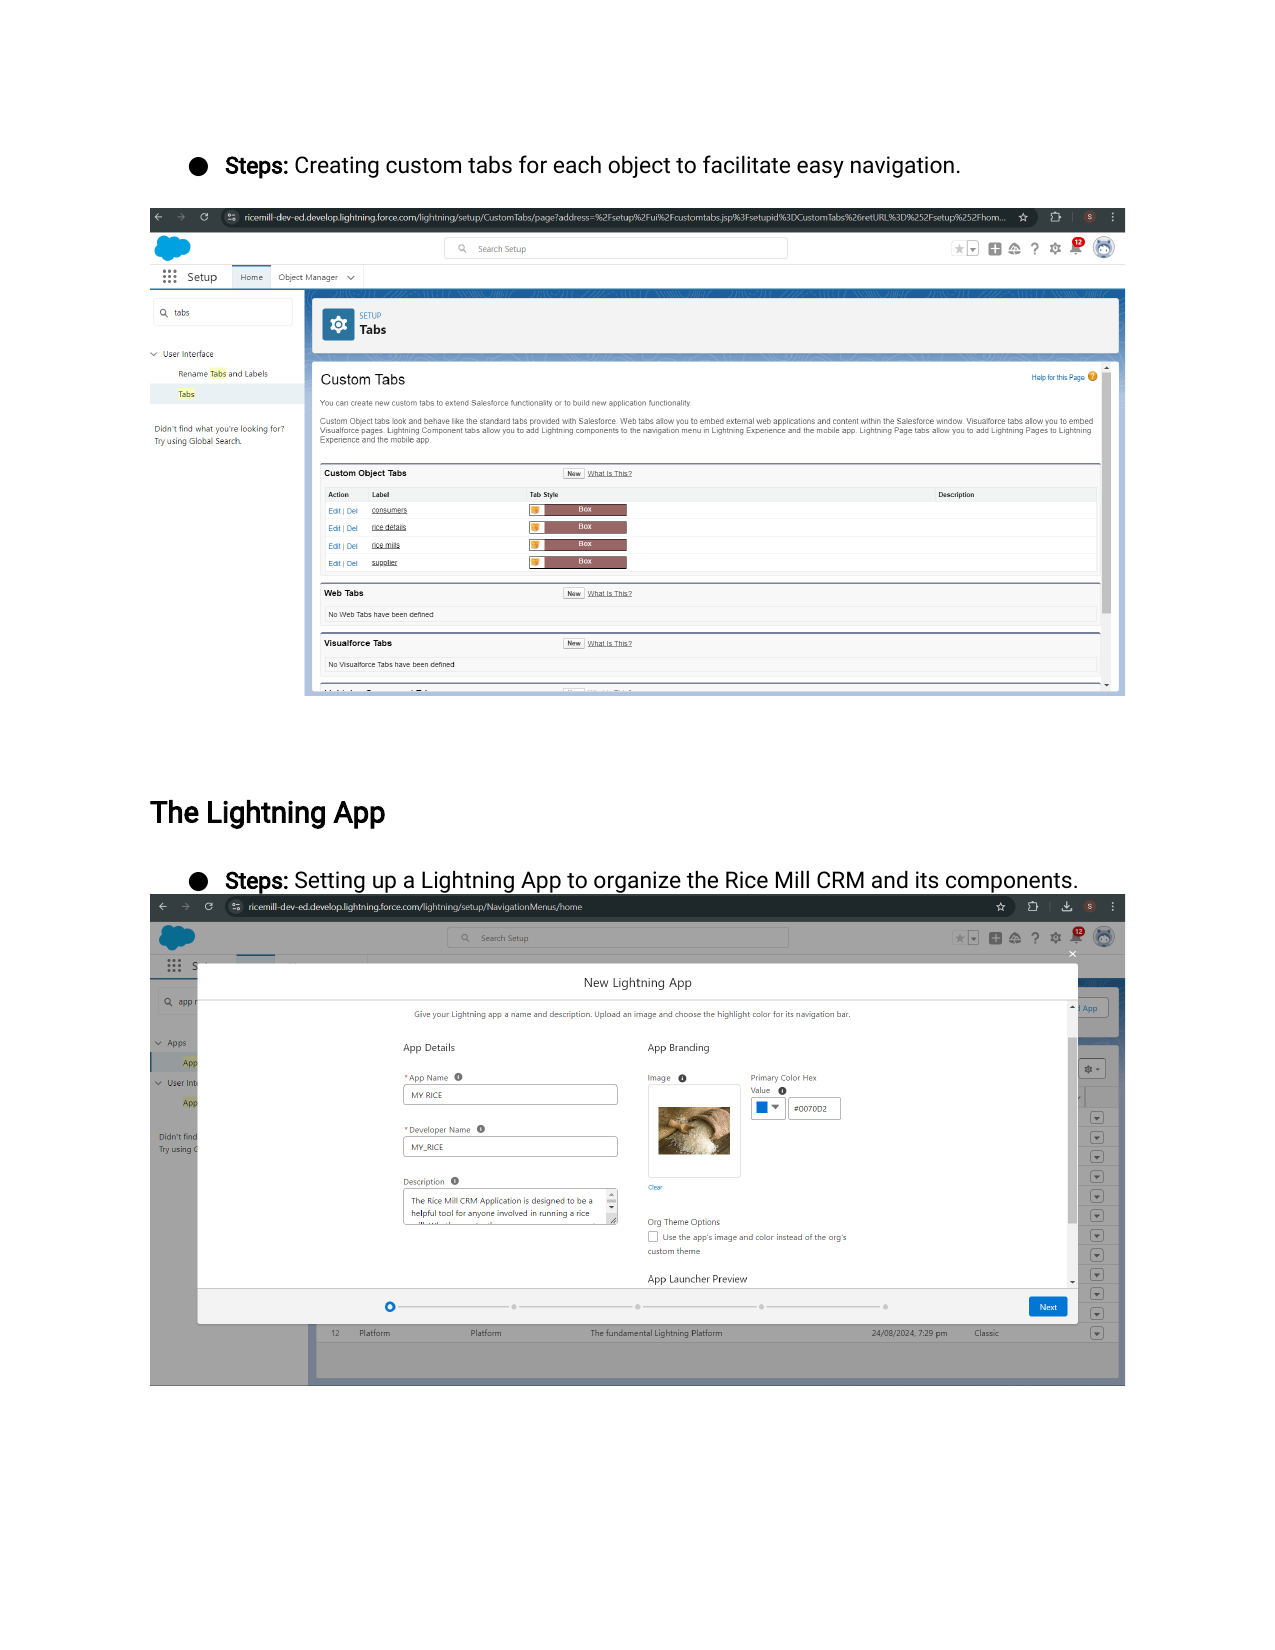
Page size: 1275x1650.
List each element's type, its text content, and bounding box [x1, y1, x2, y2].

list Steps: Creating custom tabs for each object to facilitate easy navigation. [187, 150, 1125, 179]
picture [150, 208, 1125, 696]
subtitle The Lightning App [150, 795, 1125, 829]
picture [150, 894, 1125, 1386]
list Steps: Setting up a Lightning App to organize the Rice Mill CRM and its components. [187, 865, 1125, 894]
